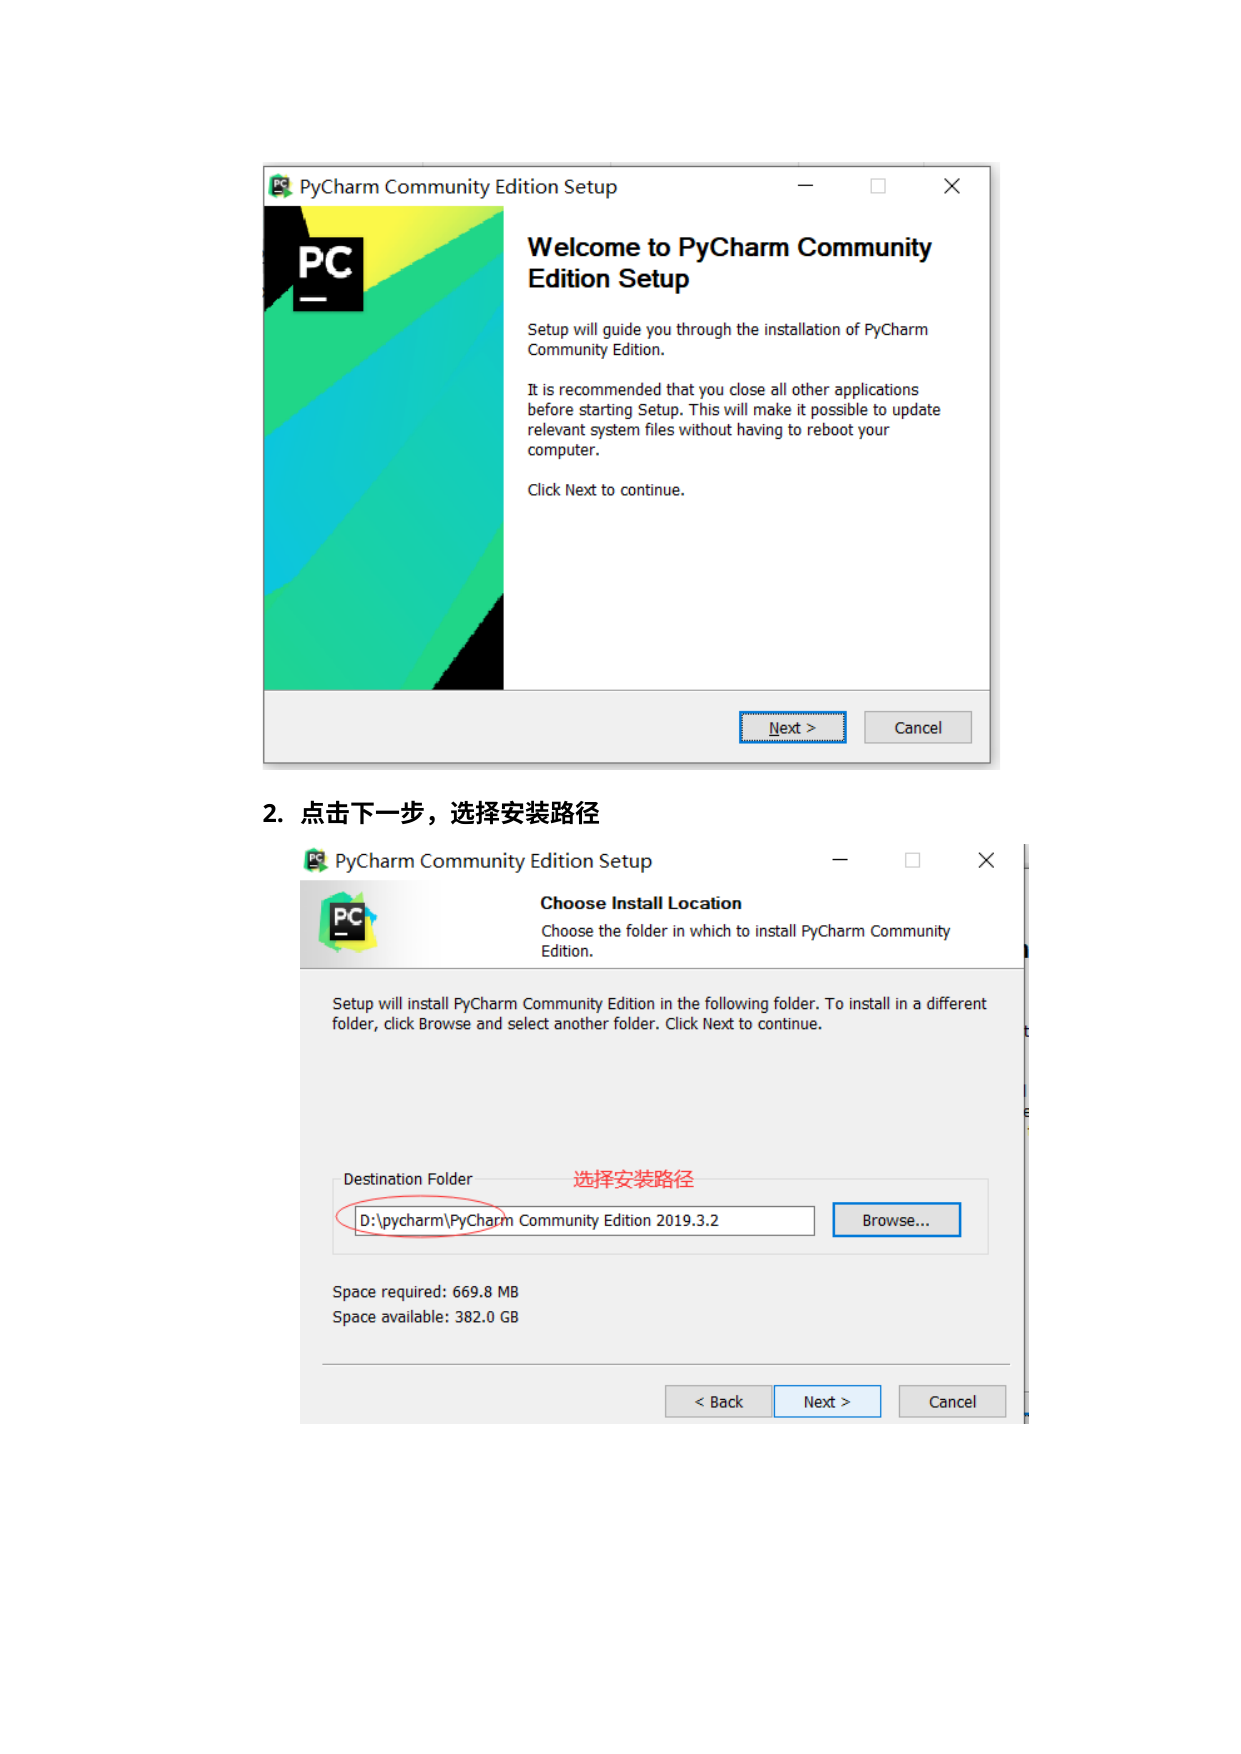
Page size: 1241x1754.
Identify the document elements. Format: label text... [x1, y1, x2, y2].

picture [262, 162, 1001, 770]
list 点击下一步，选择安装路径 [262, 779, 1053, 844]
picture [300, 844, 1029, 1424]
